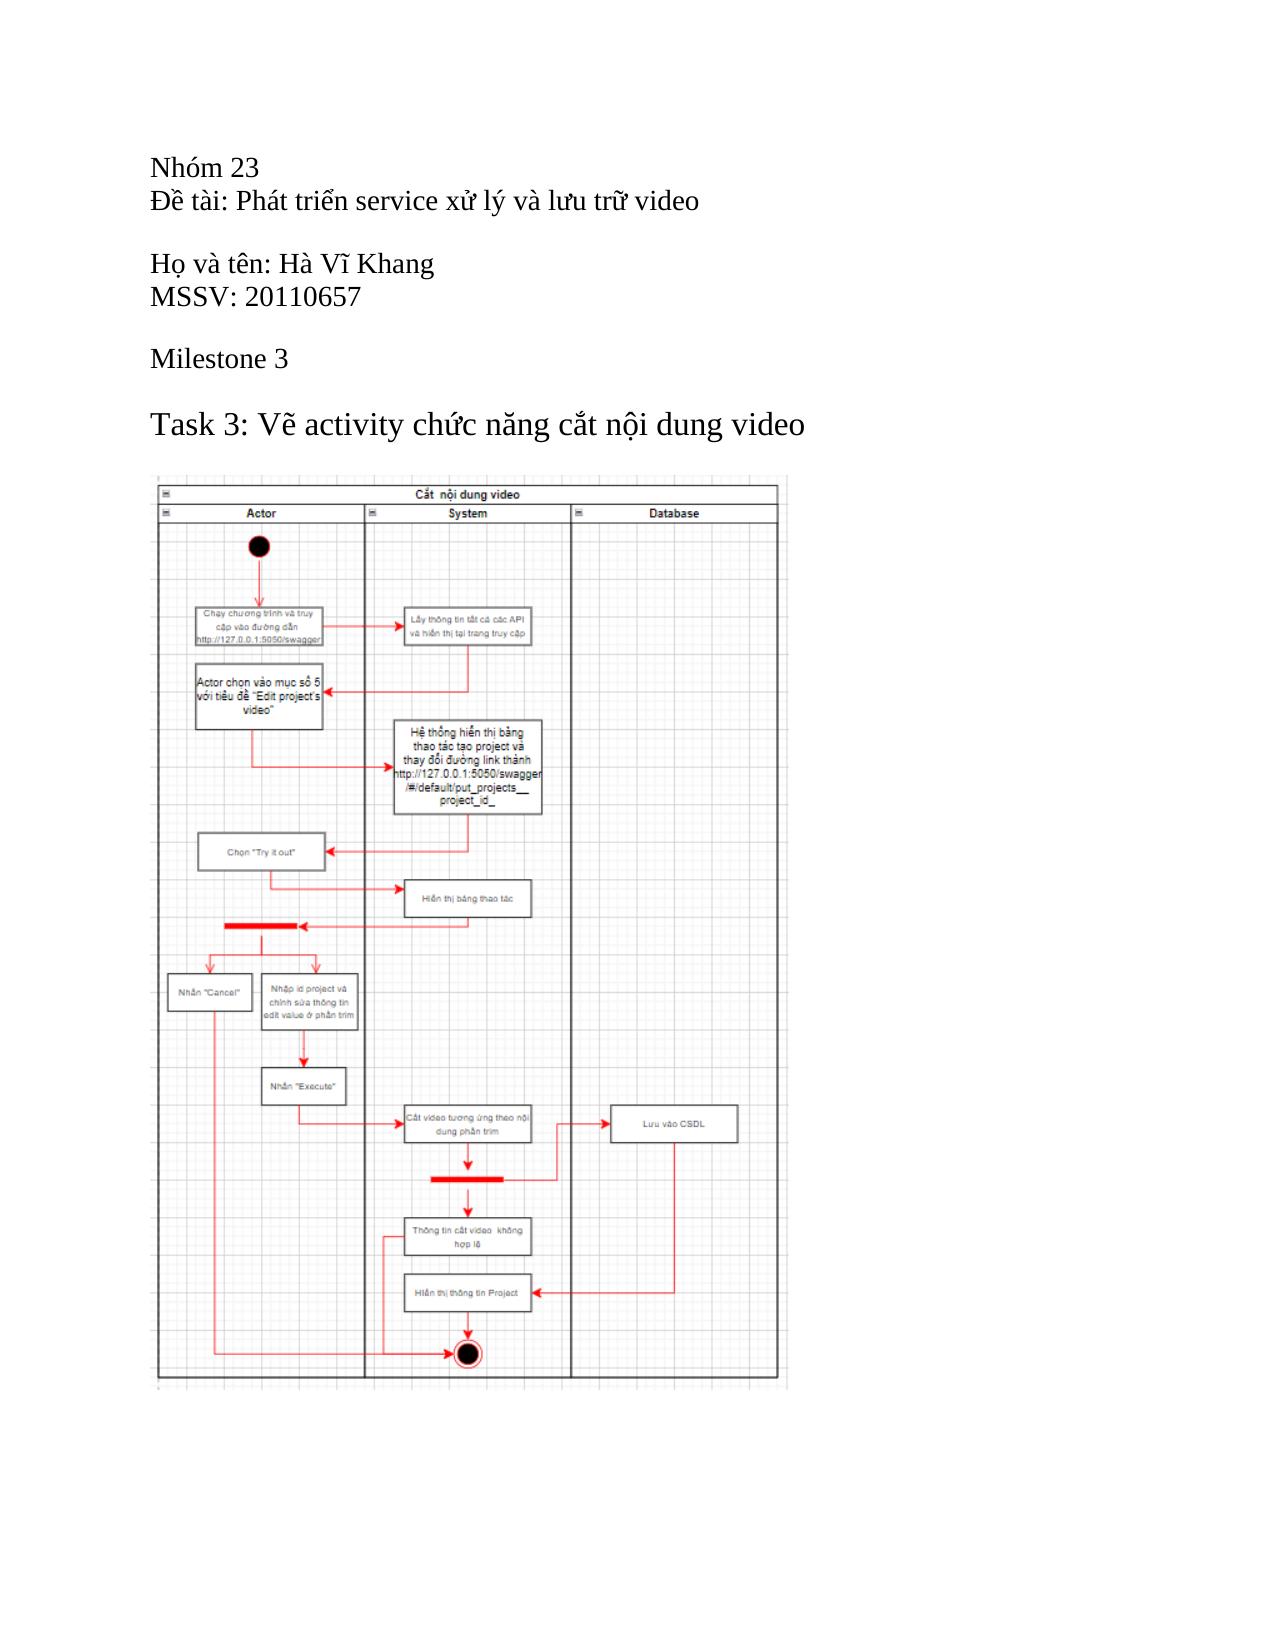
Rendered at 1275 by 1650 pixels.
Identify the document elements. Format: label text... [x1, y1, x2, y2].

text Task 3: Vẽ activity chức năng cắt nội dung video [150, 404, 1125, 442]
text Nhóm 23 [150, 150, 1125, 183]
text Họ và tên: Hà Vĩ Khang [150, 246, 1125, 279]
text Milestone 3 [150, 342, 1125, 375]
text MSSV: 20110657 [150, 279, 1125, 313]
picture [150, 475, 789, 1390]
text Đề tài: Phát triển service xử lý và lưu trữ video [150, 183, 1125, 217]
